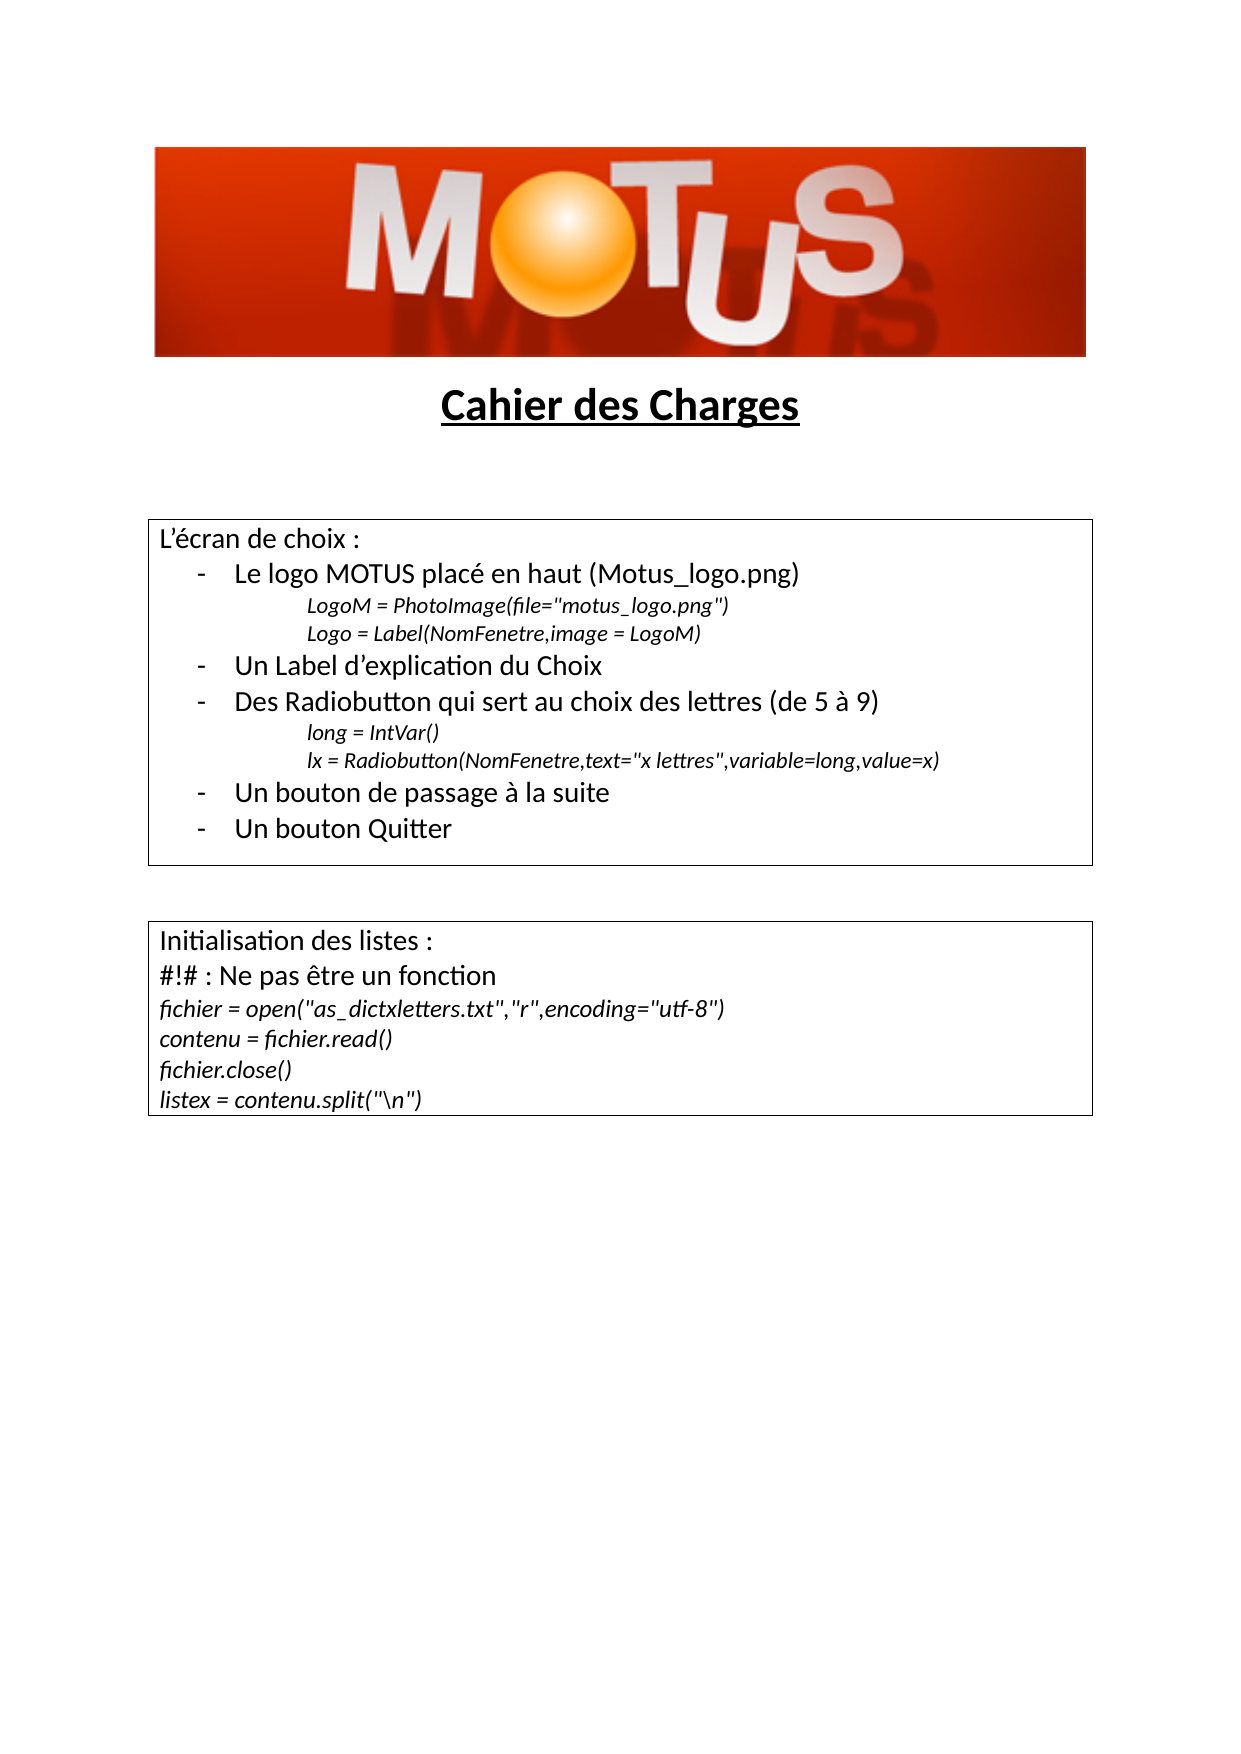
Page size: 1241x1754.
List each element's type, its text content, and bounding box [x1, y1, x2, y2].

text Cahier des Charges [148, 376, 1093, 432]
table_header Initialisation des listes : #!# : Ne pas être un fonction fichier = open("as_dictxletters.txt","r",encoding="utf-8") contenu = fichier.read() fichier.close() listex = contenu.split("\n") [149, 922, 1092, 1115]
picture [154, 147, 1086, 357]
table_header L’écran de choix : Le logo MOTUS placé en haut (Motus_logo.png) LogoM = PhotoImage(file="motus_logo.png") Logo = Label(NomFenetre,image = LogoM) Un Label d’explication du Choix Des Radiobutton qui sert au choix des lettres (de 5 à 9) long = IntVar() lx = Radiobutton(NomFenetre,text="x lettres",variable=long,value=x) Un bouton de passage à la suite Un bouton Quitter [149, 520, 1092, 864]
